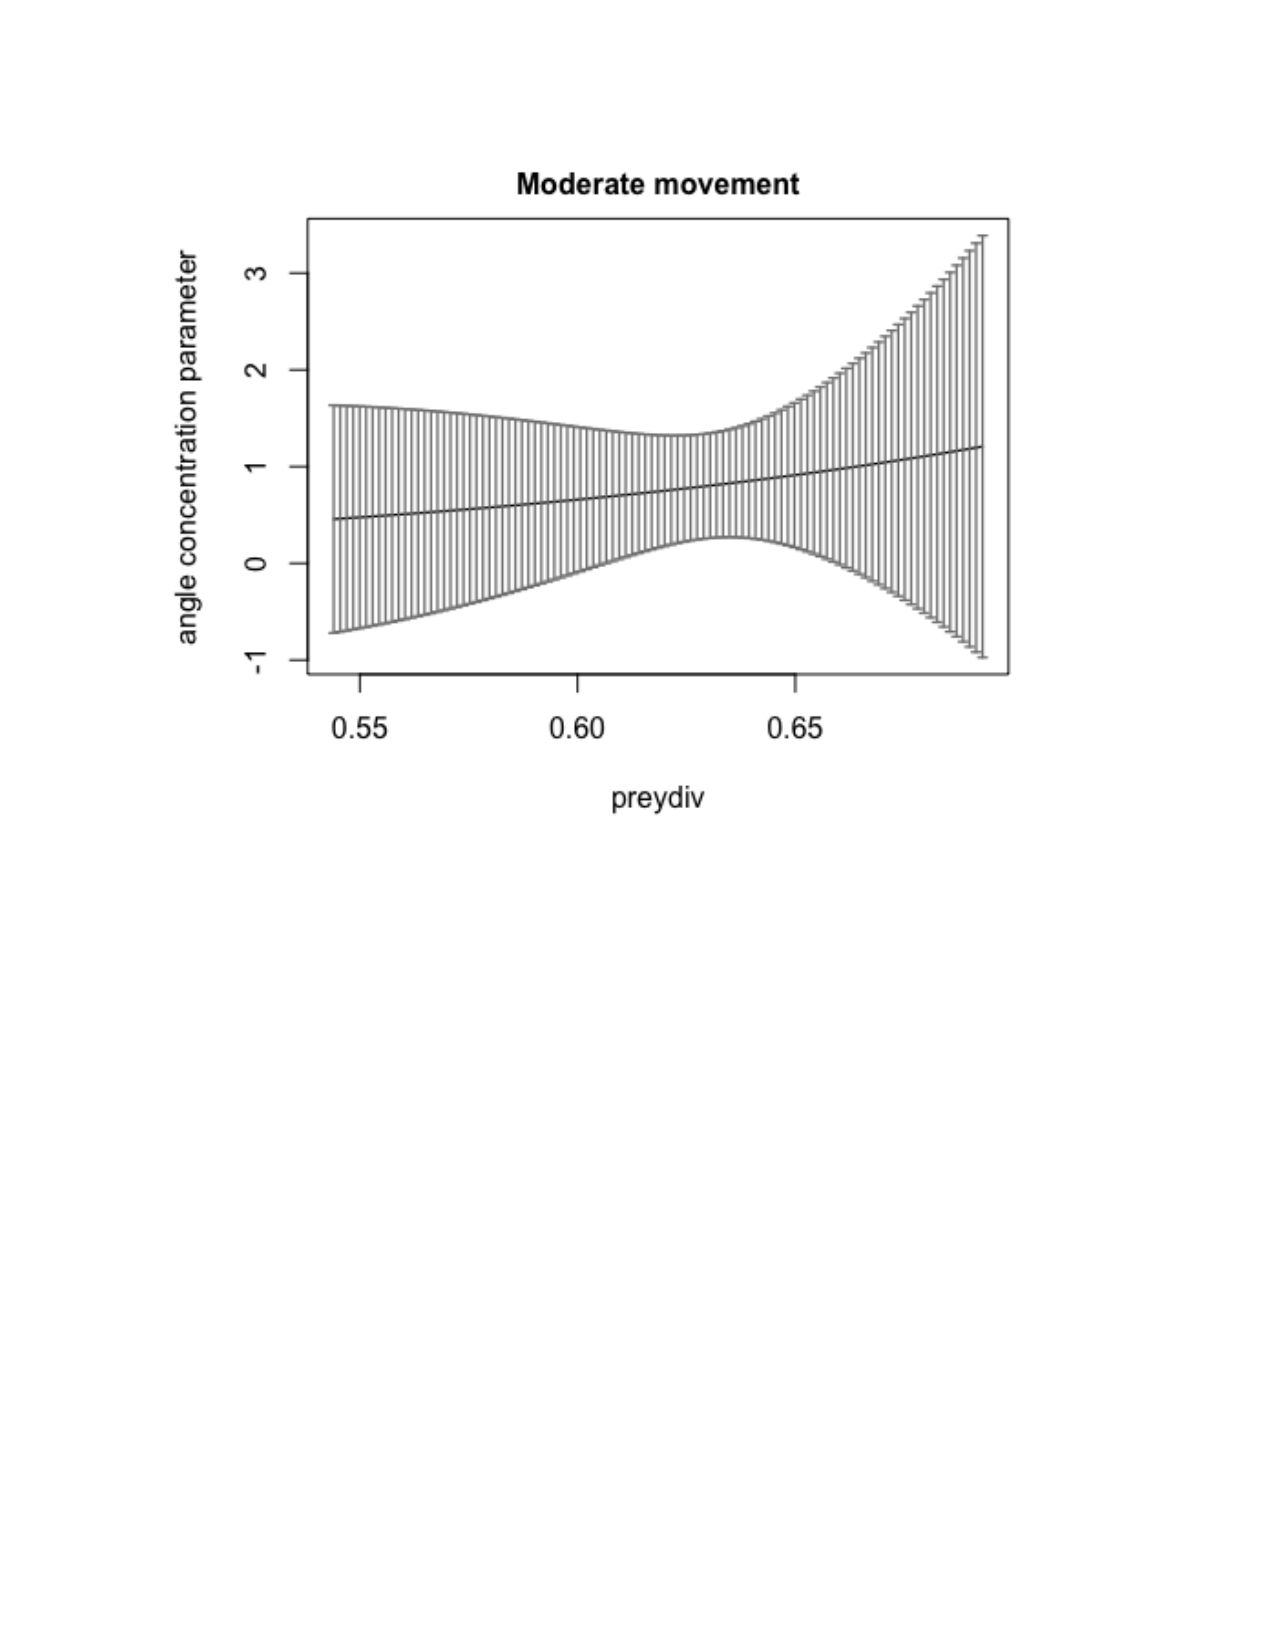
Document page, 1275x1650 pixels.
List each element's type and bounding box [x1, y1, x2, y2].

picture [168, 150, 1044, 850]
